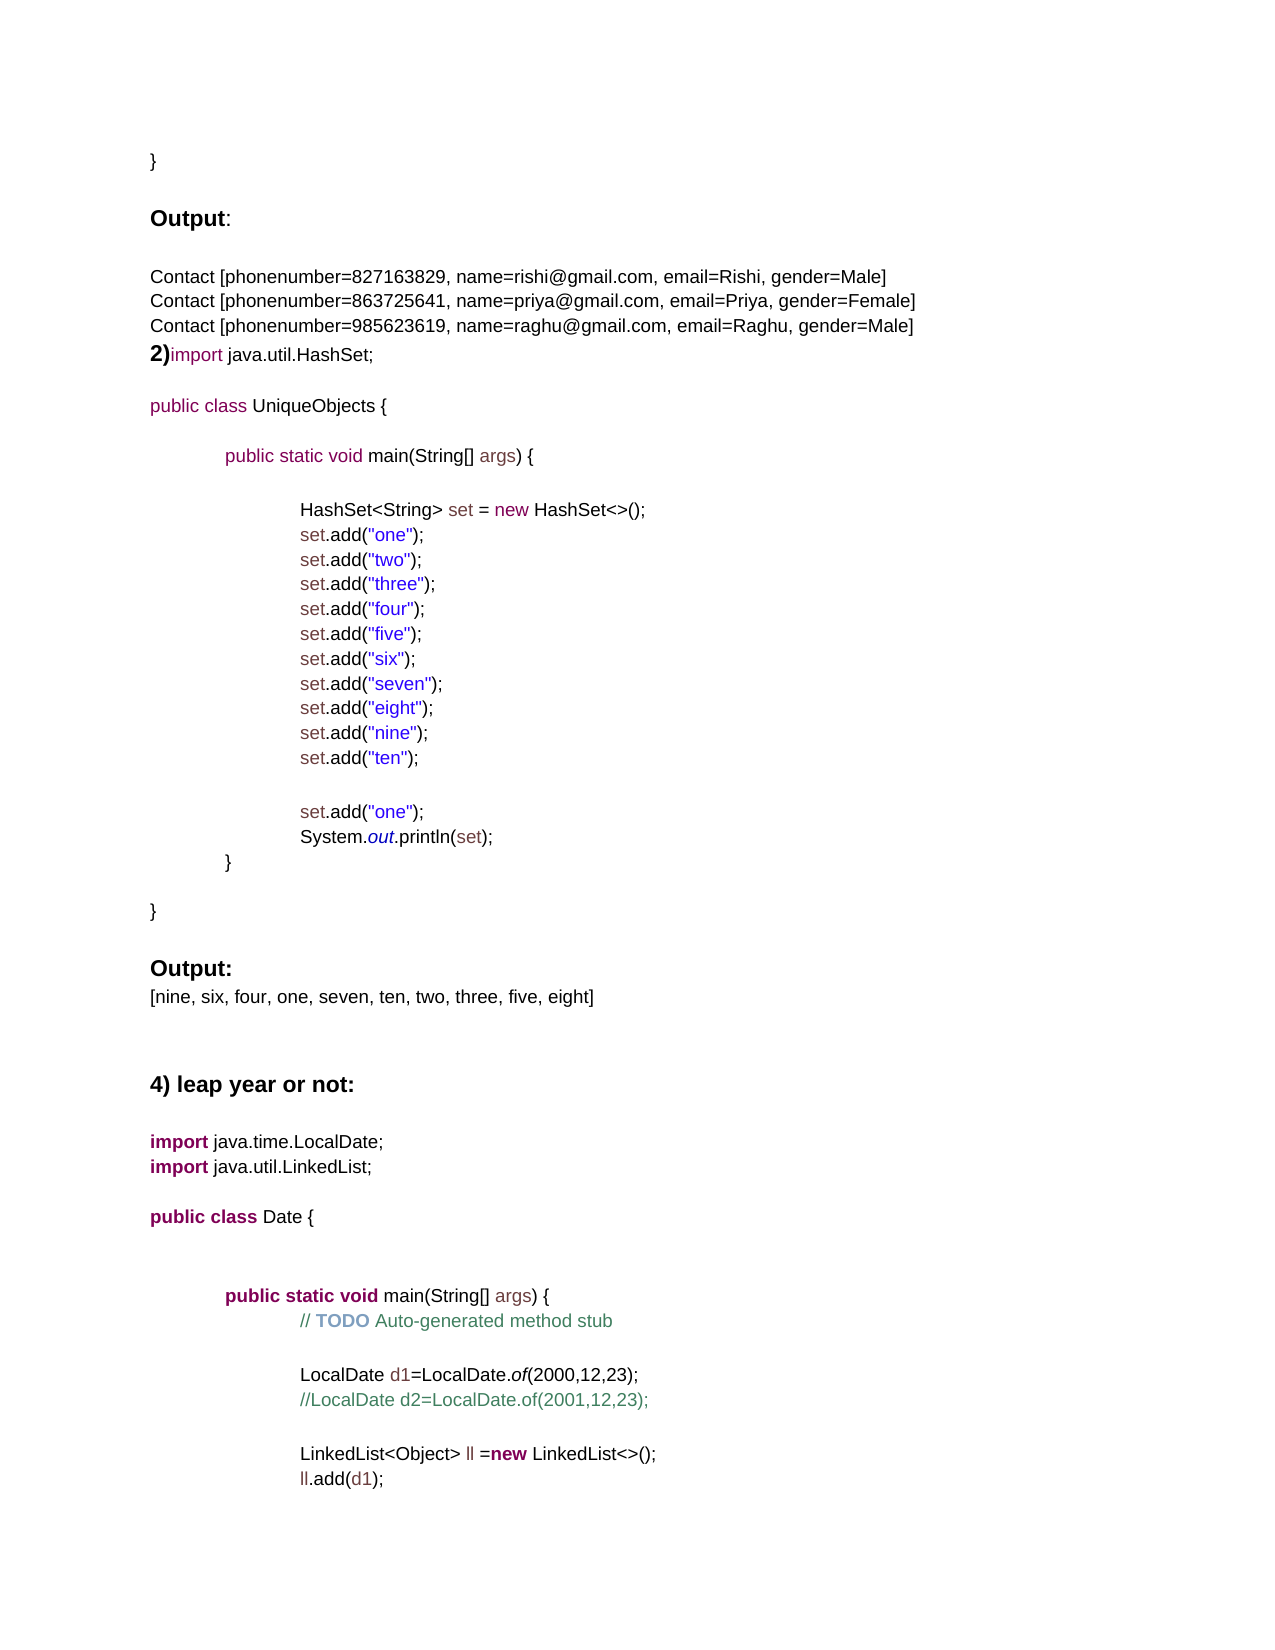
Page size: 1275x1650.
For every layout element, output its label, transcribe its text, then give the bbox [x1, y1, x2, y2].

text set.add("eight"); [150, 697, 1125, 719]
text } [150, 150, 1125, 172]
text } [150, 900, 1125, 922]
text set.add("six"); [150, 647, 1125, 669]
text HashSet<String> set = new HashSet<>(); [150, 499, 1125, 520]
text set.add("four"); [150, 598, 1125, 619]
text set.add("three"); [150, 573, 1125, 595]
text } [150, 851, 1125, 872]
text public static void main(String[] args) { [150, 1284, 1125, 1306]
text set.add("nine"); [150, 722, 1125, 743]
text Output: [150, 955, 1125, 982]
text import java.time.LocalDate; [150, 1131, 1125, 1153]
text 2)import java.util.HashSet; [150, 340, 1125, 366]
text //LocalDate d2=LocalDate.of(2001,12,23); [150, 1388, 1125, 1410]
text 4) leap year or not: [150, 1071, 1125, 1097]
text // TODO Auto-generated method stub [150, 1309, 1125, 1331]
text ll.add(d1); [150, 1468, 1125, 1489]
text public class UniqueObjects { [150, 395, 1125, 416]
text public static void main(String[] args) { [150, 444, 1125, 466]
text LocalDate d1=LocalDate.of(2000,12,23); [150, 1364, 1125, 1385]
text Contact [phonenumber=863725641, name=priya@gmail.com, email=Priya, gender=Female] [150, 290, 1125, 312]
text [nine, six, four, one, seven, ten, two, three, five, eight] [150, 985, 1125, 1007]
text set.add("two"); [150, 548, 1125, 570]
text System.out.println(set); [150, 826, 1125, 847]
text public class Date { [150, 1205, 1125, 1227]
text set.add("one"); [150, 523, 1125, 545]
text LinkedList<Object> ll =new LinkedList<>(); [150, 1443, 1125, 1464]
text Output: [150, 205, 1125, 231]
text import java.util.LinkedList; [150, 1156, 1125, 1177]
text set.add("one"); [150, 801, 1125, 823]
text Contact [phonenumber=827163829, name=rishi@gmail.com, email=Rishi, gender=Male] [150, 265, 1125, 287]
text Contact [phonenumber=985623619, name=raghu@gmail.com, email=Raghu, gender=Male] [150, 315, 1125, 337]
text set.add("five"); [150, 623, 1125, 644]
text set.add("seven"); [150, 672, 1125, 694]
text set.add("ten"); [150, 747, 1125, 768]
